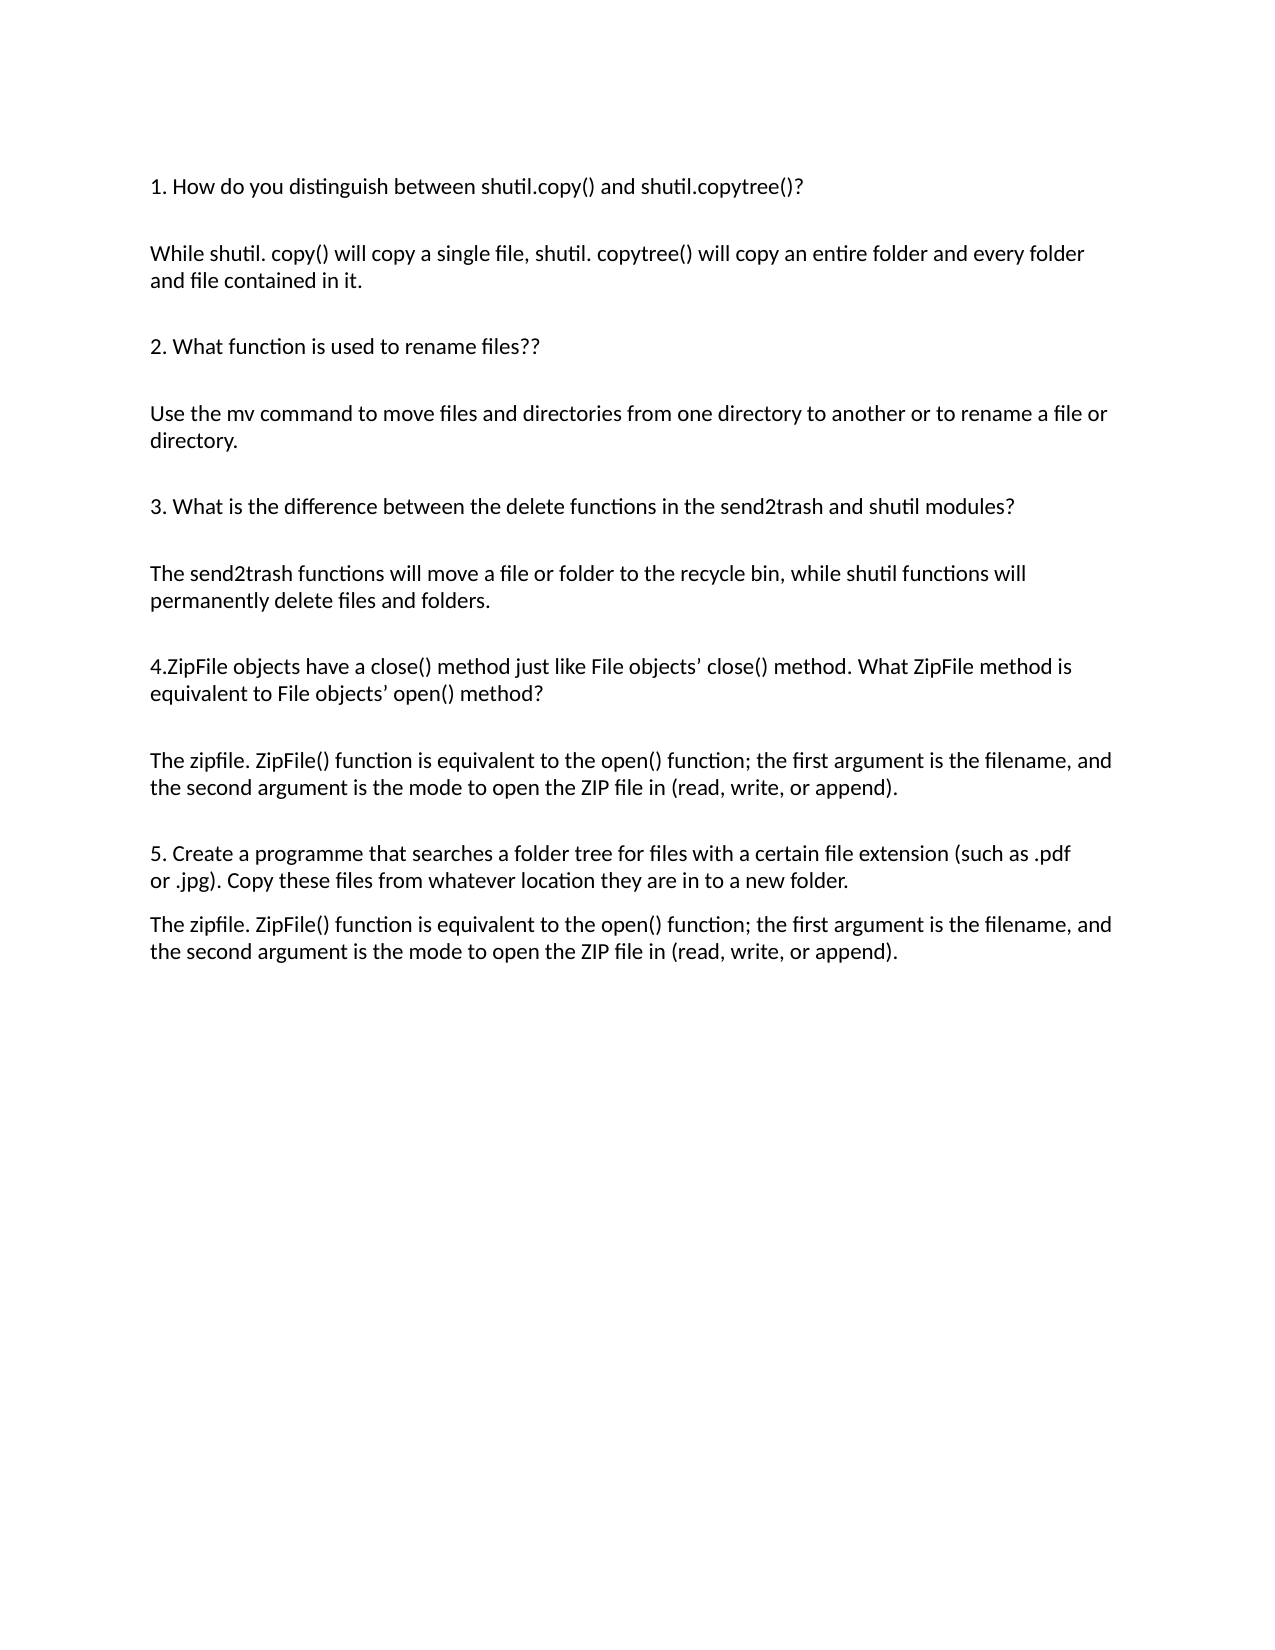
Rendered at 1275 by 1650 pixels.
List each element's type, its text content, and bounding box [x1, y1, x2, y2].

text 5. Create a programme that searches a folder tree for files with a certain file extension (such as .pdf or .jpg). Copy these files from whatever location they are in to a new folder. [150, 840, 1125, 894]
text The zipfile. ZipFile() function is equivalent to the open() function; the first argument is the filename, and the second argument is the mode to open the ZIP file in (read, write, or append). [150, 747, 1125, 801]
text 3. What is the difference between the delete functions in the send2trash and shutil modules? [150, 493, 1125, 520]
text The send2trash functions will move a file or folder to the recycle bin, while shutil functions will permanently delete files and folders. [150, 560, 1125, 614]
text 2. What function is used to rename files?? [150, 333, 1125, 360]
text While shutil. copy() will copy a single file, shutil. copytree() will copy an entire folder and every folder and file contained in it. [150, 239, 1125, 293]
text 1. How do you distinguish between shutil.copy() and shutil.copytree()? [150, 173, 1125, 200]
text 4.ZipFile objects have a close() method just like File objects’ close() method. What ZipFile method is equivalent to File objects’ open() method? [150, 653, 1125, 707]
text Use the mv command to move files and directories from one directory to another or to rename a file or directory. [150, 399, 1125, 453]
text The zipfile. ZipFile() function is equivalent to the open() function; the first argument is the filename, and the second argument is the mode to open the ZIP file in (read, write, or append). [150, 911, 1125, 965]
